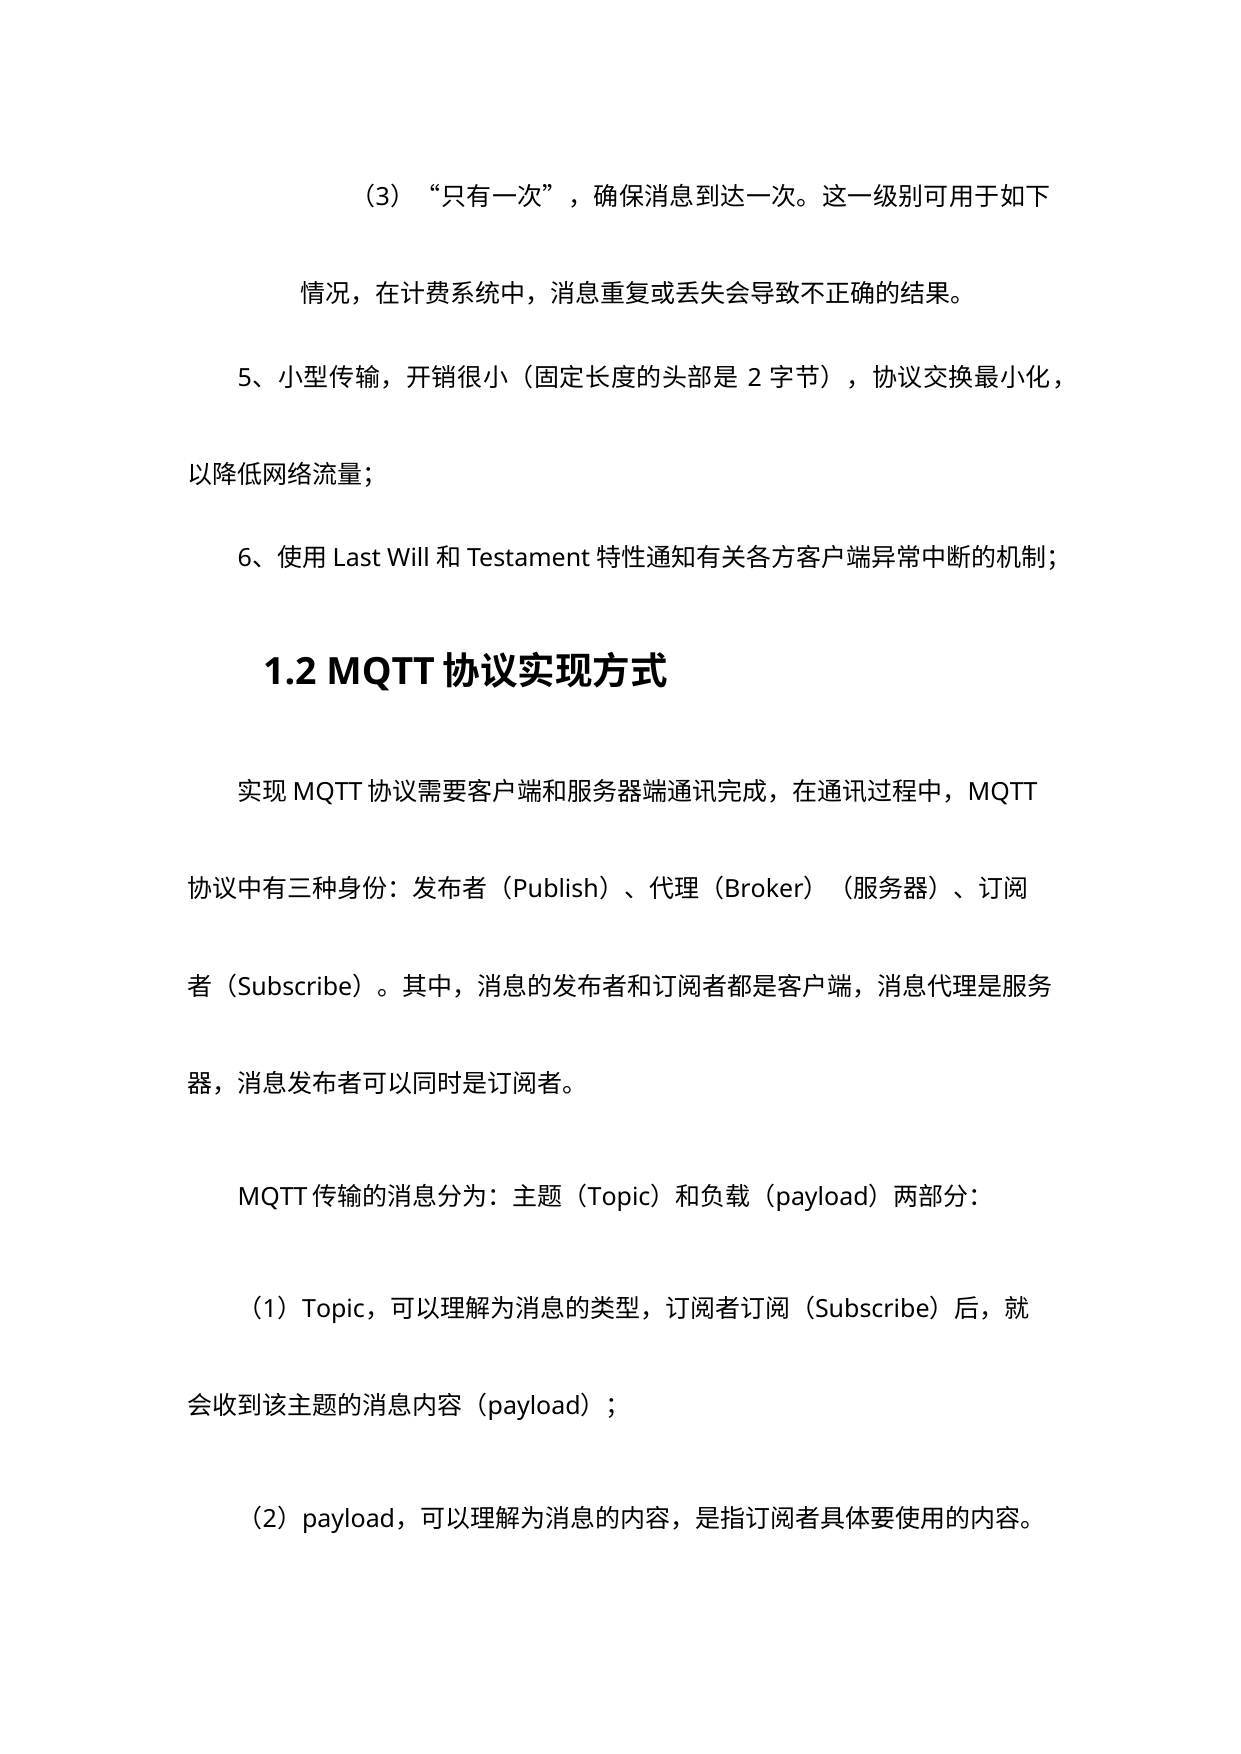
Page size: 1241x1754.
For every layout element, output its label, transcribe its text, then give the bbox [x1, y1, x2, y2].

text （2）payload，可以理解为消息的内容，是指订阅者具体要使用的内容。 [187, 1484, 1053, 1549]
text 6、使用 Last Will 和 Testament 特性通知有关各方客户端异常中断的机制； [187, 523, 1053, 588]
text 5、小型传输，开销很小（固定长度的头部是 2 字节），协议交换最小化，以降低网络流量； [187, 343, 1053, 505]
text （1）Topic，可以理解为消息的类型，订阅者订阅（Subscribe）后，就会收到该主题的消息内容（payload）； [187, 1274, 1053, 1436]
text （3）“只有一次”，确保消息到达一次。这一级别可用于如下情况，在计费系统中，消息重复或丢失会导致不正确的结果。 [300, 162, 1053, 324]
text MQTT传输的消息分为：主题（Topic）和负载（payload）两部分： [187, 1162, 1053, 1227]
text 1.2 MQTT协议实现方式 [187, 636, 1053, 701]
text 实现MQTT协议需要客户端和服务器端通讯完成，在通讯过程中，MQTT协议中有三种身份：发布者（Publish）、代理（Broker）（服务器）、订阅者（Subscribe）。其中，消息的发布者和订阅者都是客户端，消息代理是服务器，消息发布者可以同时是订阅者。 [187, 757, 1053, 1114]
